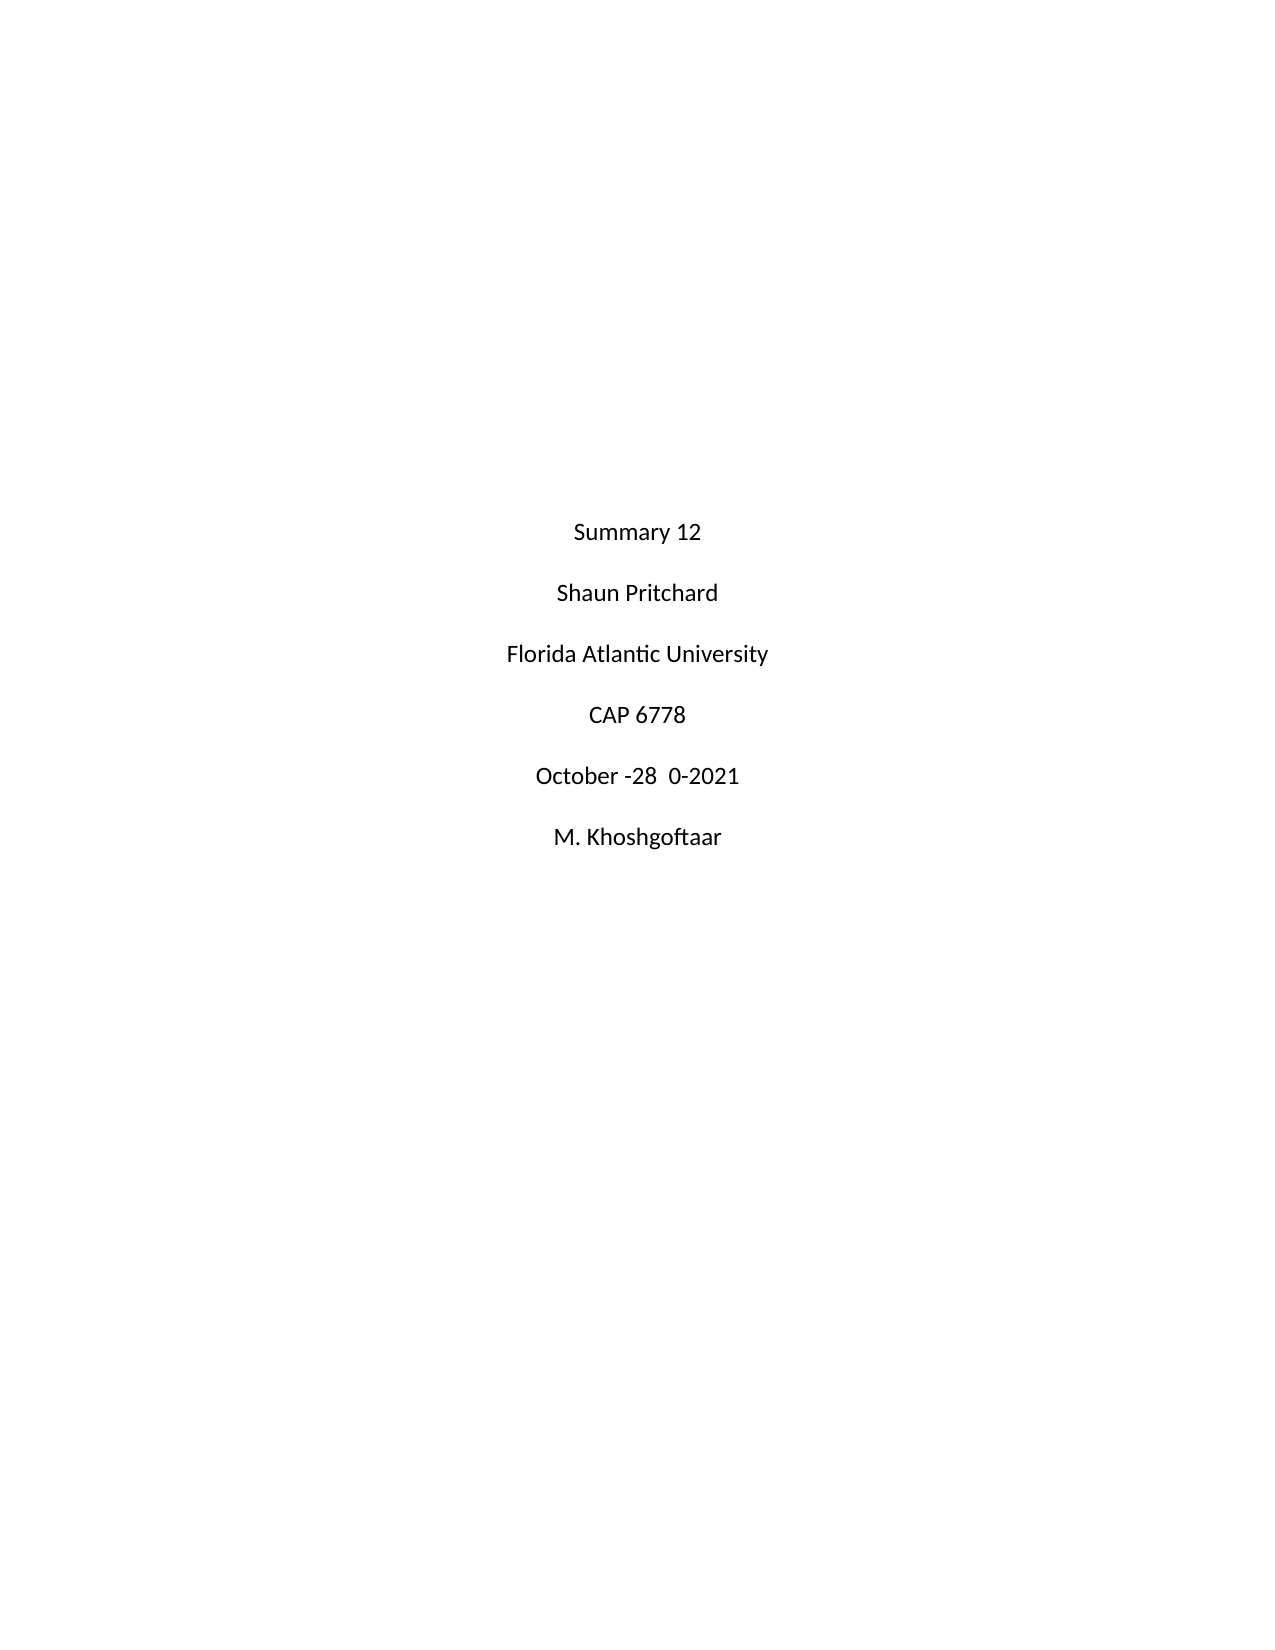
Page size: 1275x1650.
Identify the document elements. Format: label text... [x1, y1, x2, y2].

text Summary 12 [150, 516, 1125, 547]
text October -28 0-2021 [150, 760, 1125, 791]
text Shaun Pritchard [150, 577, 1125, 608]
text CAP 6778 [150, 699, 1125, 730]
text M. Khoshgoftaar [150, 821, 1125, 852]
text Florida Atlantic University [150, 638, 1125, 669]
